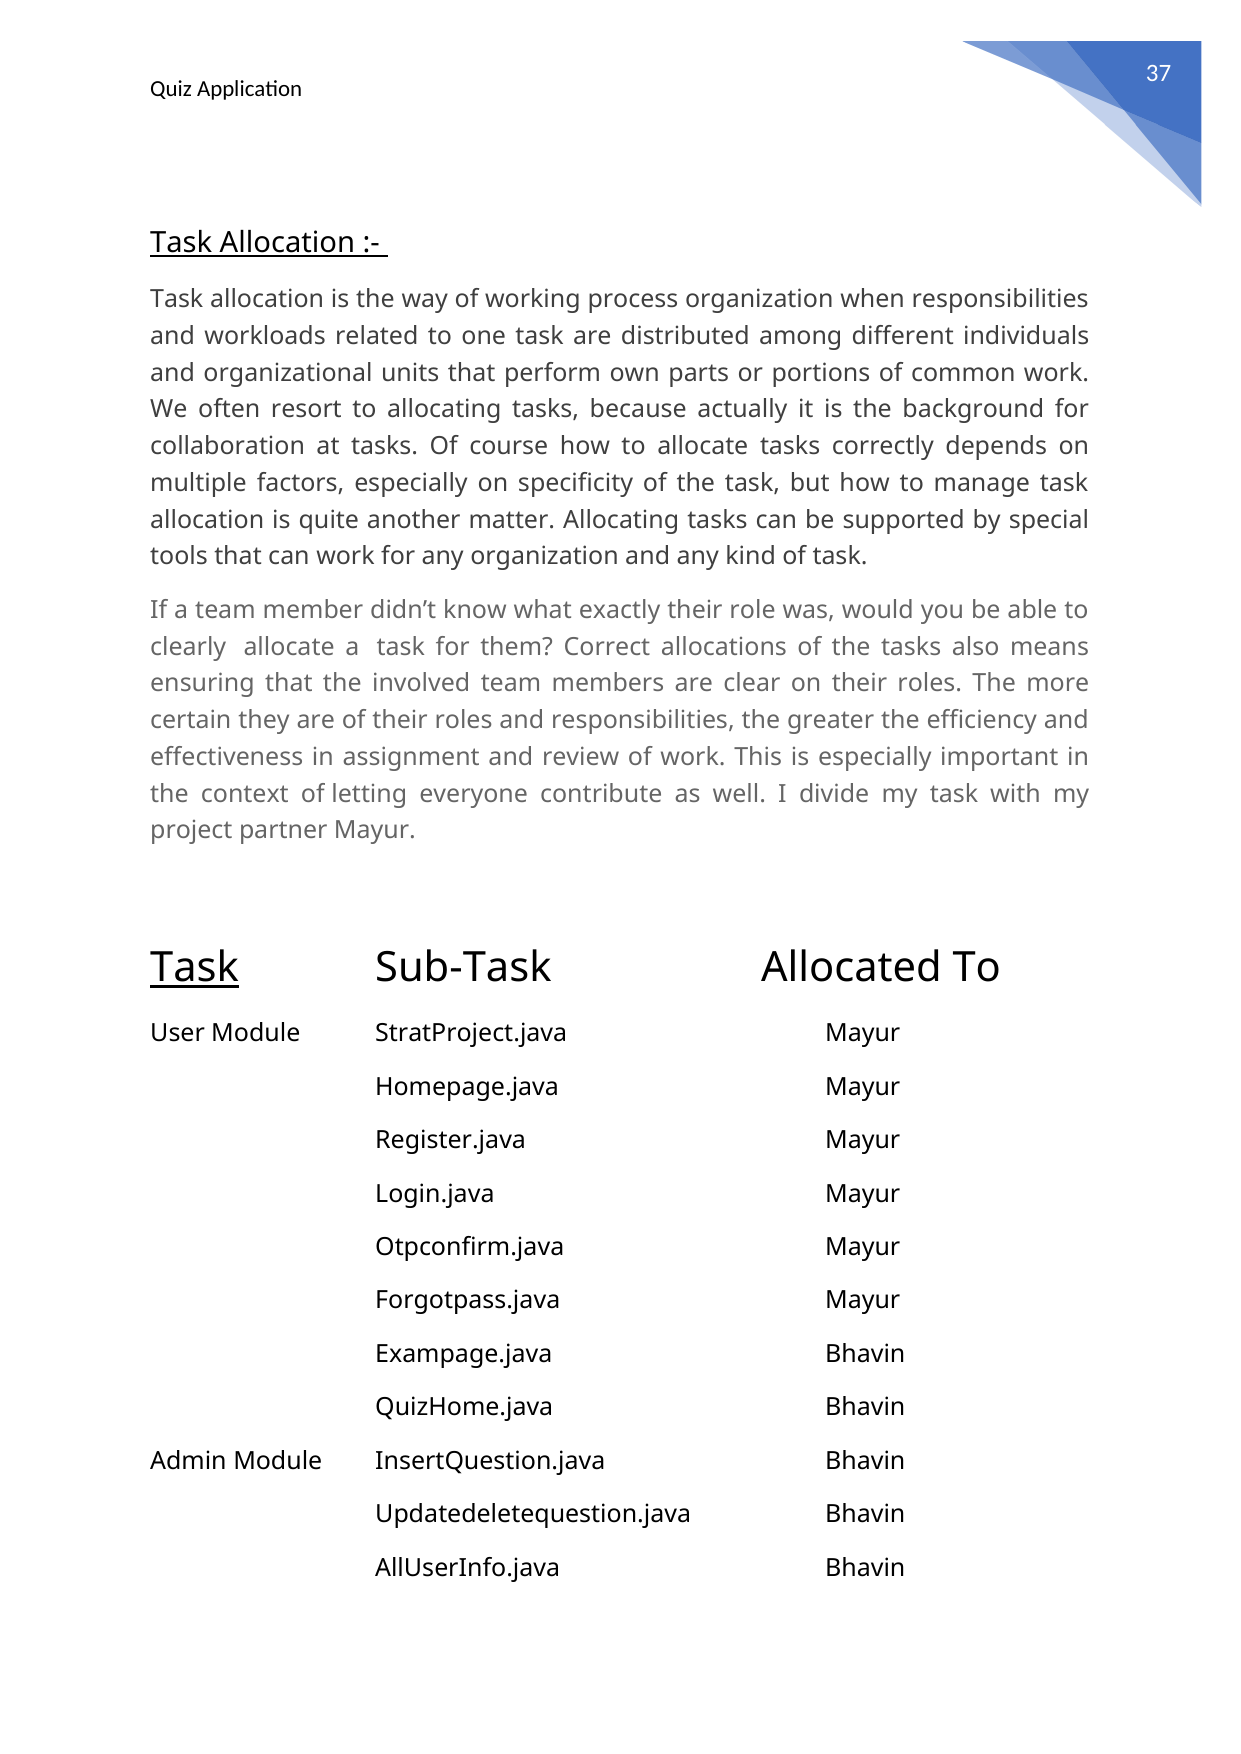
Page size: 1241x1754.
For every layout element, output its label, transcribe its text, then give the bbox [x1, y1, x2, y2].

text Homepage.java Mayur [150, 1068, 1090, 1102]
text Otpconfirm.java Mayur [150, 1229, 1090, 1263]
text QuizHome.java Bhavin [150, 1389, 1090, 1423]
text Task Sub-Task Allocated To [150, 937, 1090, 994]
text AllUserInfo.java Bhavin [150, 1549, 1090, 1583]
text Register.java Mayur [150, 1122, 1090, 1156]
text Admin Module InsertQuestion.java Bhavin [150, 1442, 1090, 1477]
text Login.java Mayur [150, 1175, 1090, 1209]
text Task Allocation :- [150, 221, 1090, 261]
text If a team member didn’t know what exactly their role was, would you be able to clearly allocate a task for them? Correct allocations of the tasks also means ensuring that the involved team members are clear on their roles. The more certain they are of their roles and responsibilities, the greater the efficiency and effectiveness in assignment and review of work. This is especially important in the context of letting everyone contribute as well. I divide my task with my project partner Mayur. [150, 809, 1090, 846]
text User Module StratProject.java Mayur [150, 1015, 1090, 1049]
text Exampage.java Bhavin [150, 1336, 1090, 1370]
picture [962, 41, 1202, 207]
text Forgotpass.java Mayur [150, 1282, 1090, 1316]
text Updatedeletequestion.java Bhavin [150, 1496, 1090, 1530]
